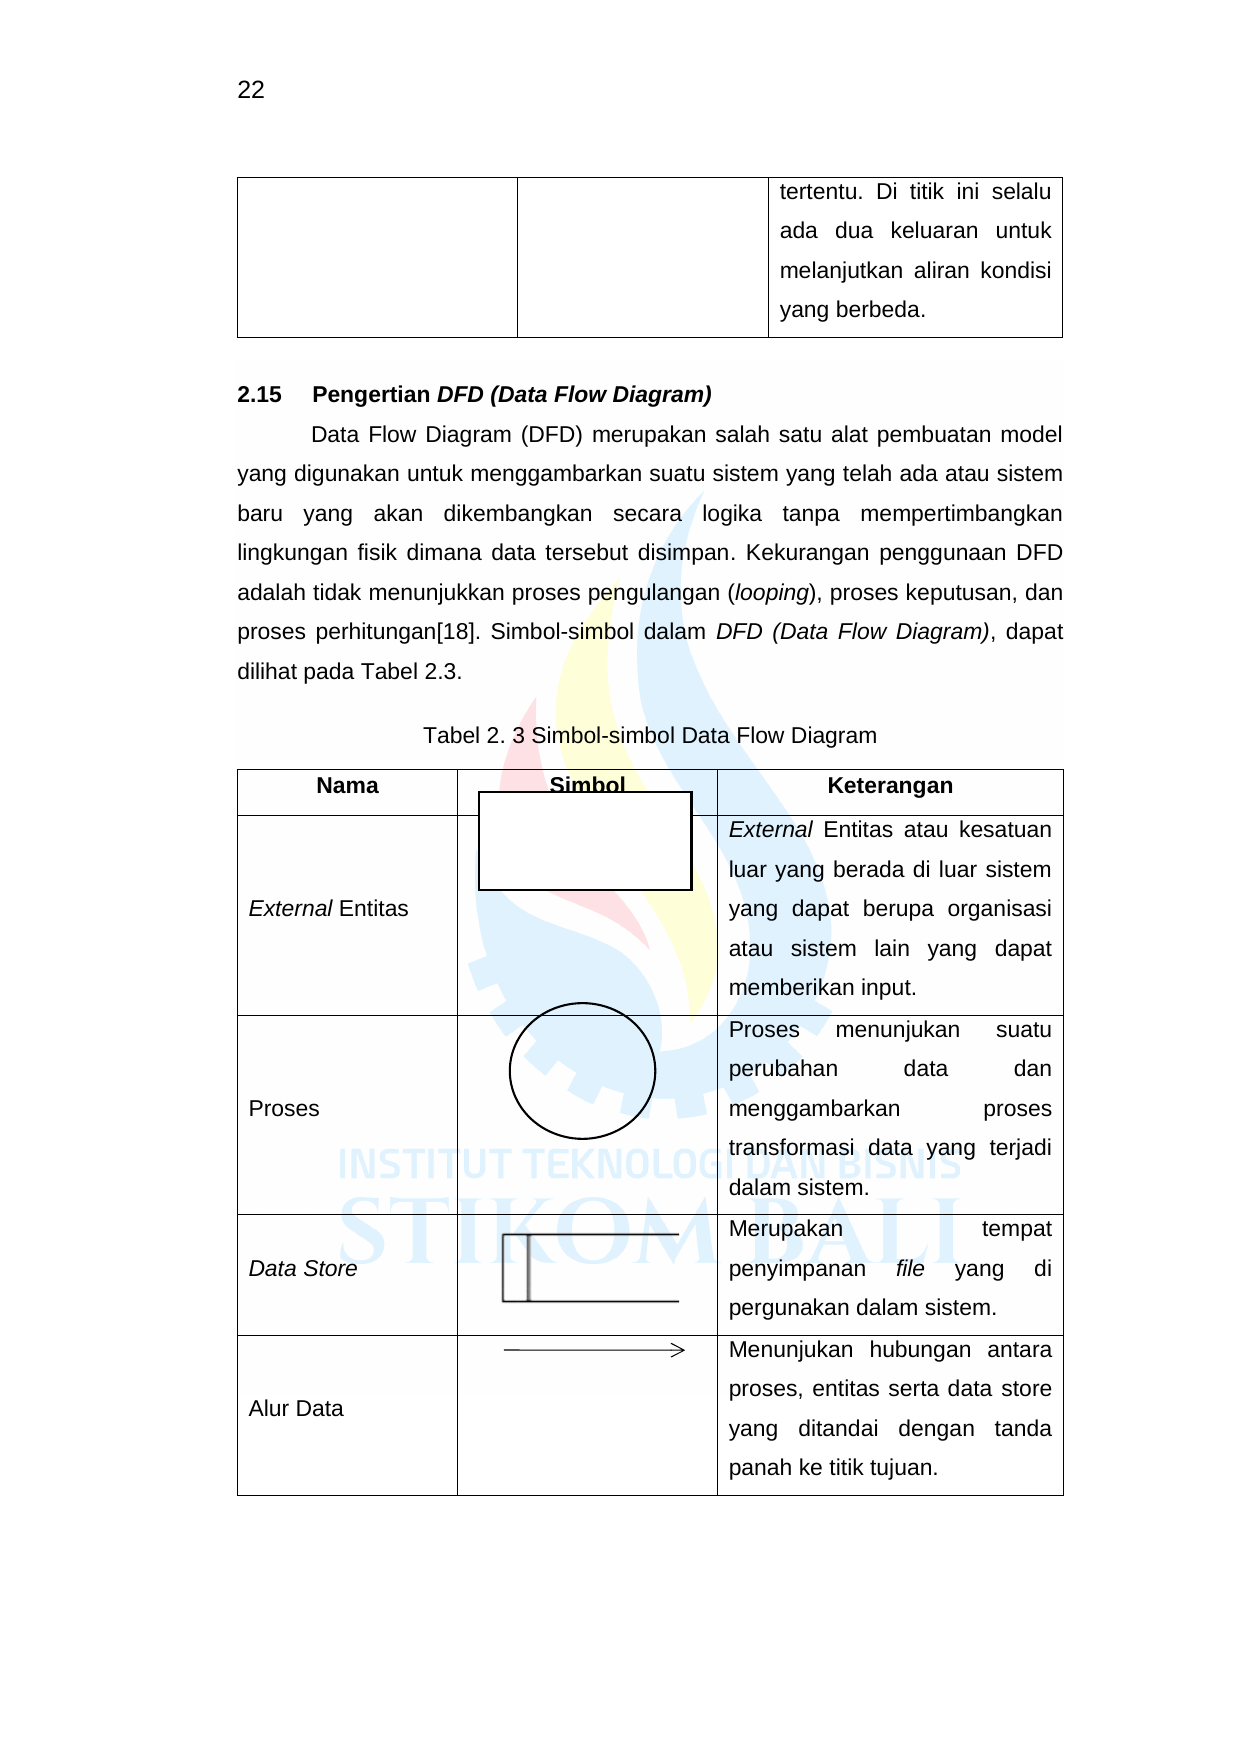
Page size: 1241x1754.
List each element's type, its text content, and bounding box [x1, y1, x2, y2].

table_cell Proses menunjukan suatu perubahan data dan menggambarkan proses transformasi data yang terjadi dalam sistem. [718, 1016, 1063, 1214]
table_cell Menunjukan hubungan antara proses, entitas serta data store yang ditandai dengan tanda panah ke titik tujuan. [718, 1336, 1063, 1495]
table_cell Data Store [238, 1215, 457, 1335]
table_cell Proses [238, 1016, 457, 1214]
table_cell [458, 1215, 717, 1335]
table_cell [458, 1016, 717, 1214]
table_cell [458, 1336, 717, 1495]
text Data Flow Diagram (DFD) merupakan salah satu alat pembuatan model yang digunakan untuk menggambarkan suatu sistem yang telah ada atau sistem baru yang akan dikembangkan secara logika tanpa mempertimbangkan lingkungan fisik dimana data tersebut disimpan. Kekurangan penggunaan DFD adalah tidak menunjukkan proses pengulangan (looping), proses keputusan, dan proses perhitungan[18]. Simbol-simbol dalam DFD (Data Flow Diagram), dapat dilihat pada Tabel 2.3. [237, 421, 1063, 684]
table_cell External Entitas [238, 816, 457, 1014]
text 2.15 Pengertian DFD (Data Flow Diagram) [237, 381, 1063, 408]
table_cell External Entitas atau kesatuan luar yang berada di luar sistem yang dapat berupa organisasi atau sistem lain yang dapat memberikan input. [718, 816, 1063, 1014]
table_cell [518, 178, 768, 337]
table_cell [238, 178, 517, 337]
table_header Simbol [458, 770, 717, 815]
table_cell [458, 816, 717, 1014]
picture [495, 1224, 680, 1311]
table_header Nama [238, 770, 457, 815]
table_cell Merupakan tempat penyimpanan file yang di pergunakan dalam sistem. [718, 1215, 1063, 1335]
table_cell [769, 178, 1062, 337]
table_cell Alur Data [238, 1336, 457, 1495]
table_header Keterangan [718, 770, 1063, 815]
text Tabel 2. 3 Simbol-simbol Data Flow Diagram [237, 722, 1063, 748]
